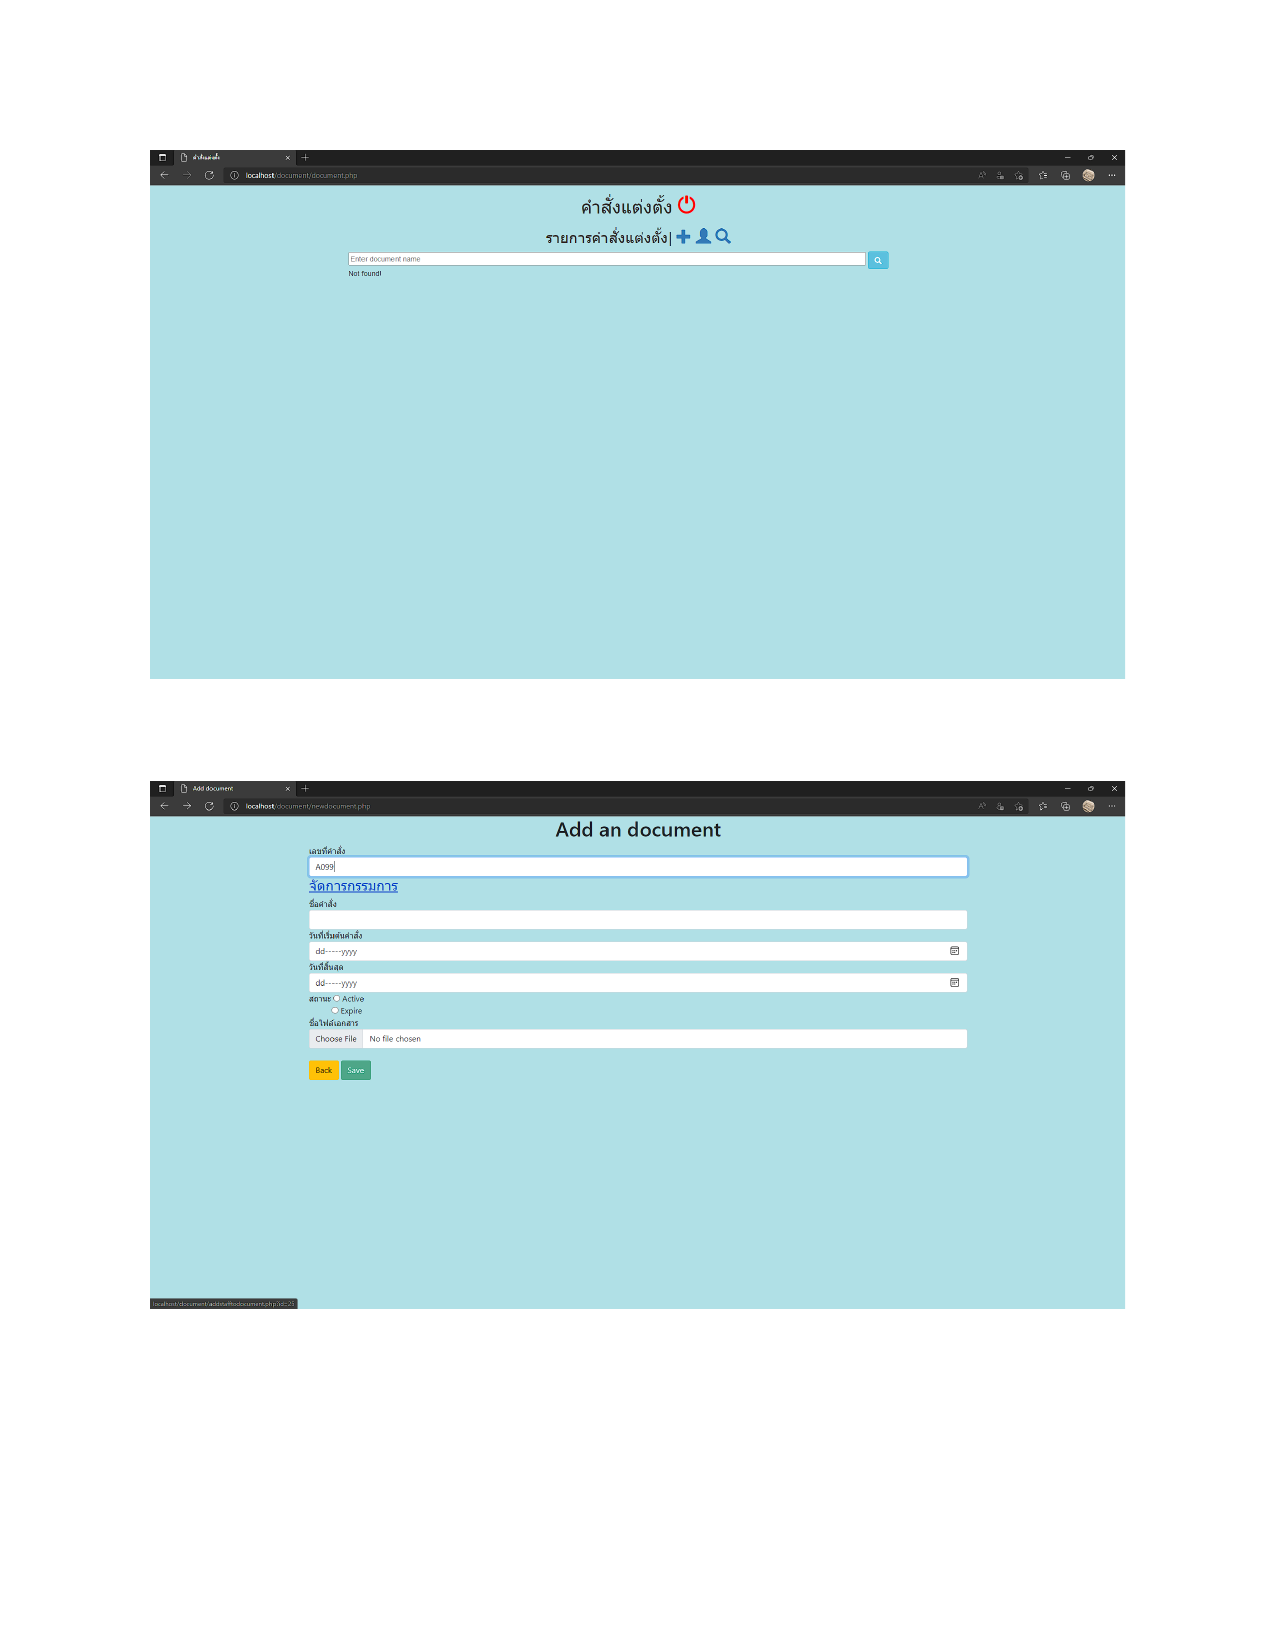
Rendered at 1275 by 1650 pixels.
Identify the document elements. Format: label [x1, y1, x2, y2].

picture [150, 150, 1125, 679]
picture [150, 781, 1125, 1309]
